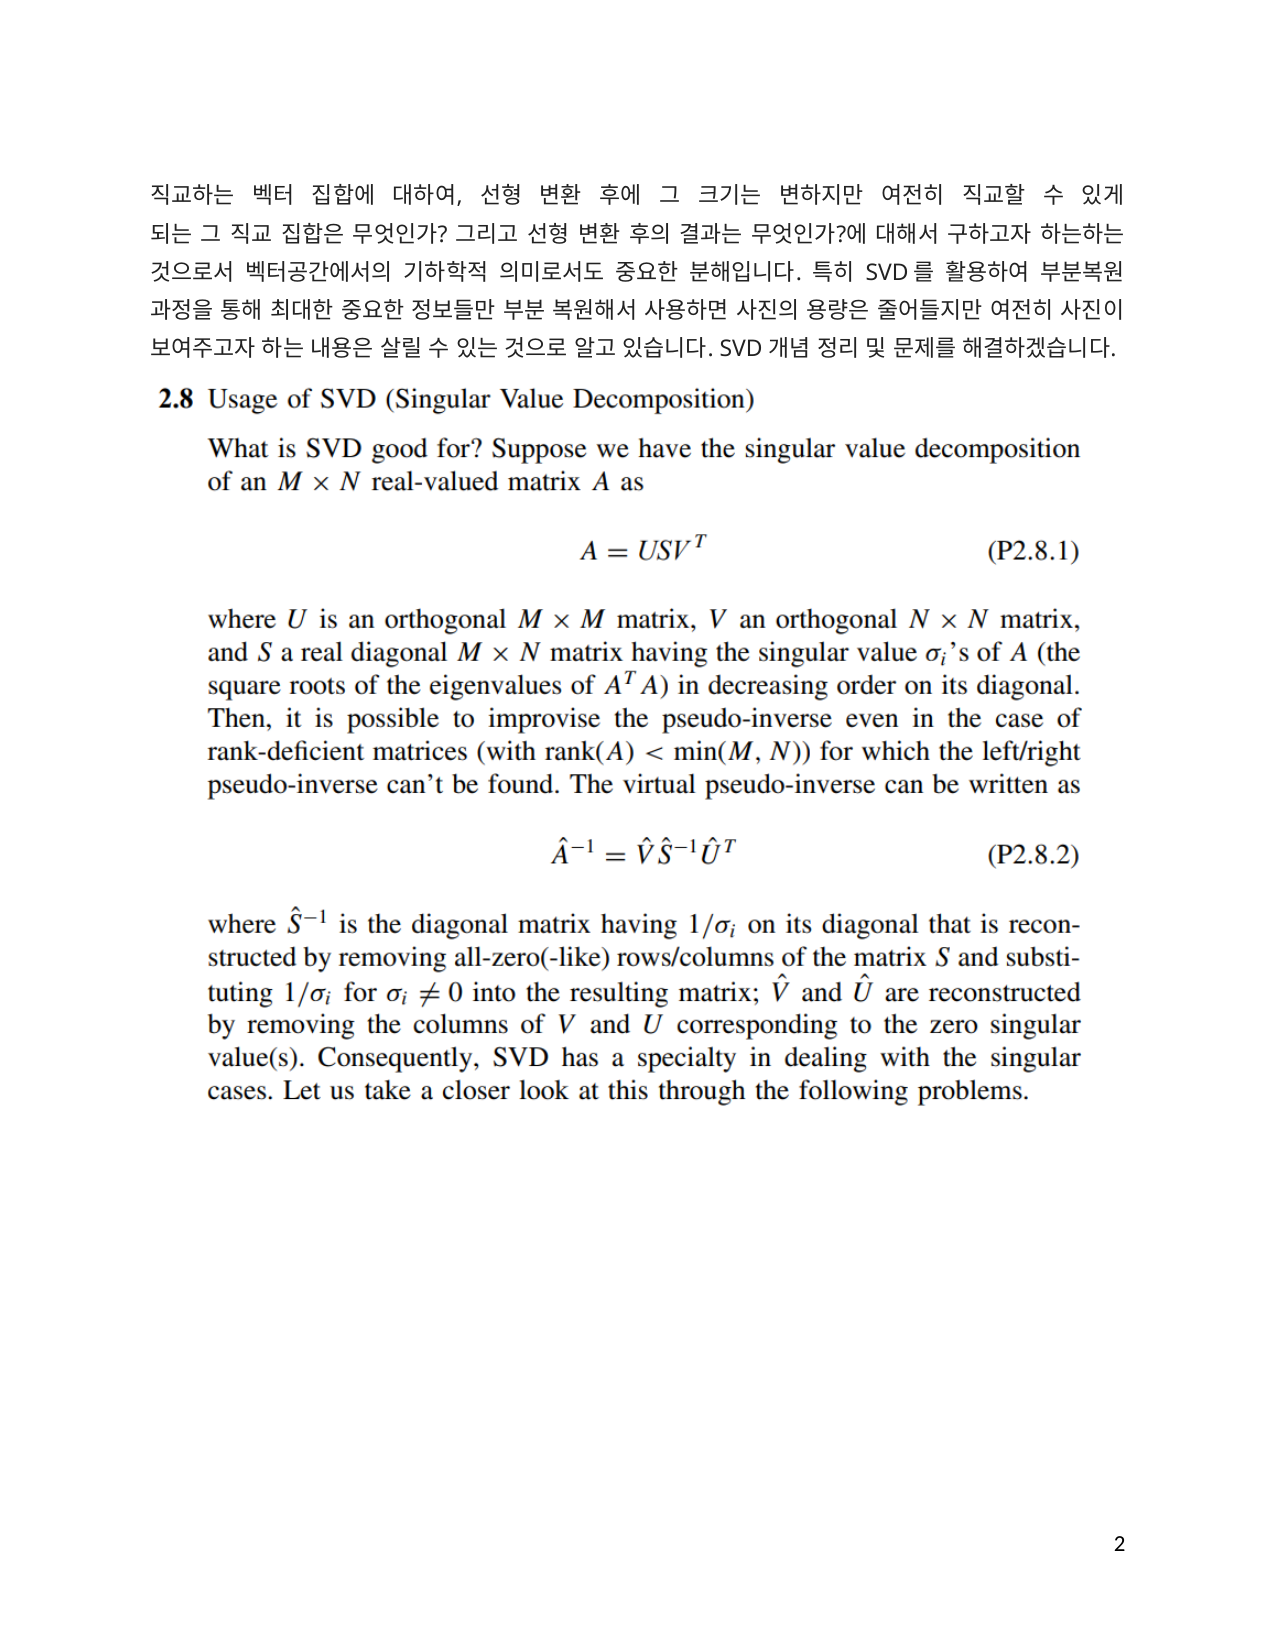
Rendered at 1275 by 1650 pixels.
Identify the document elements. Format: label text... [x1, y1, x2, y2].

picture [150, 368, 1125, 1185]
